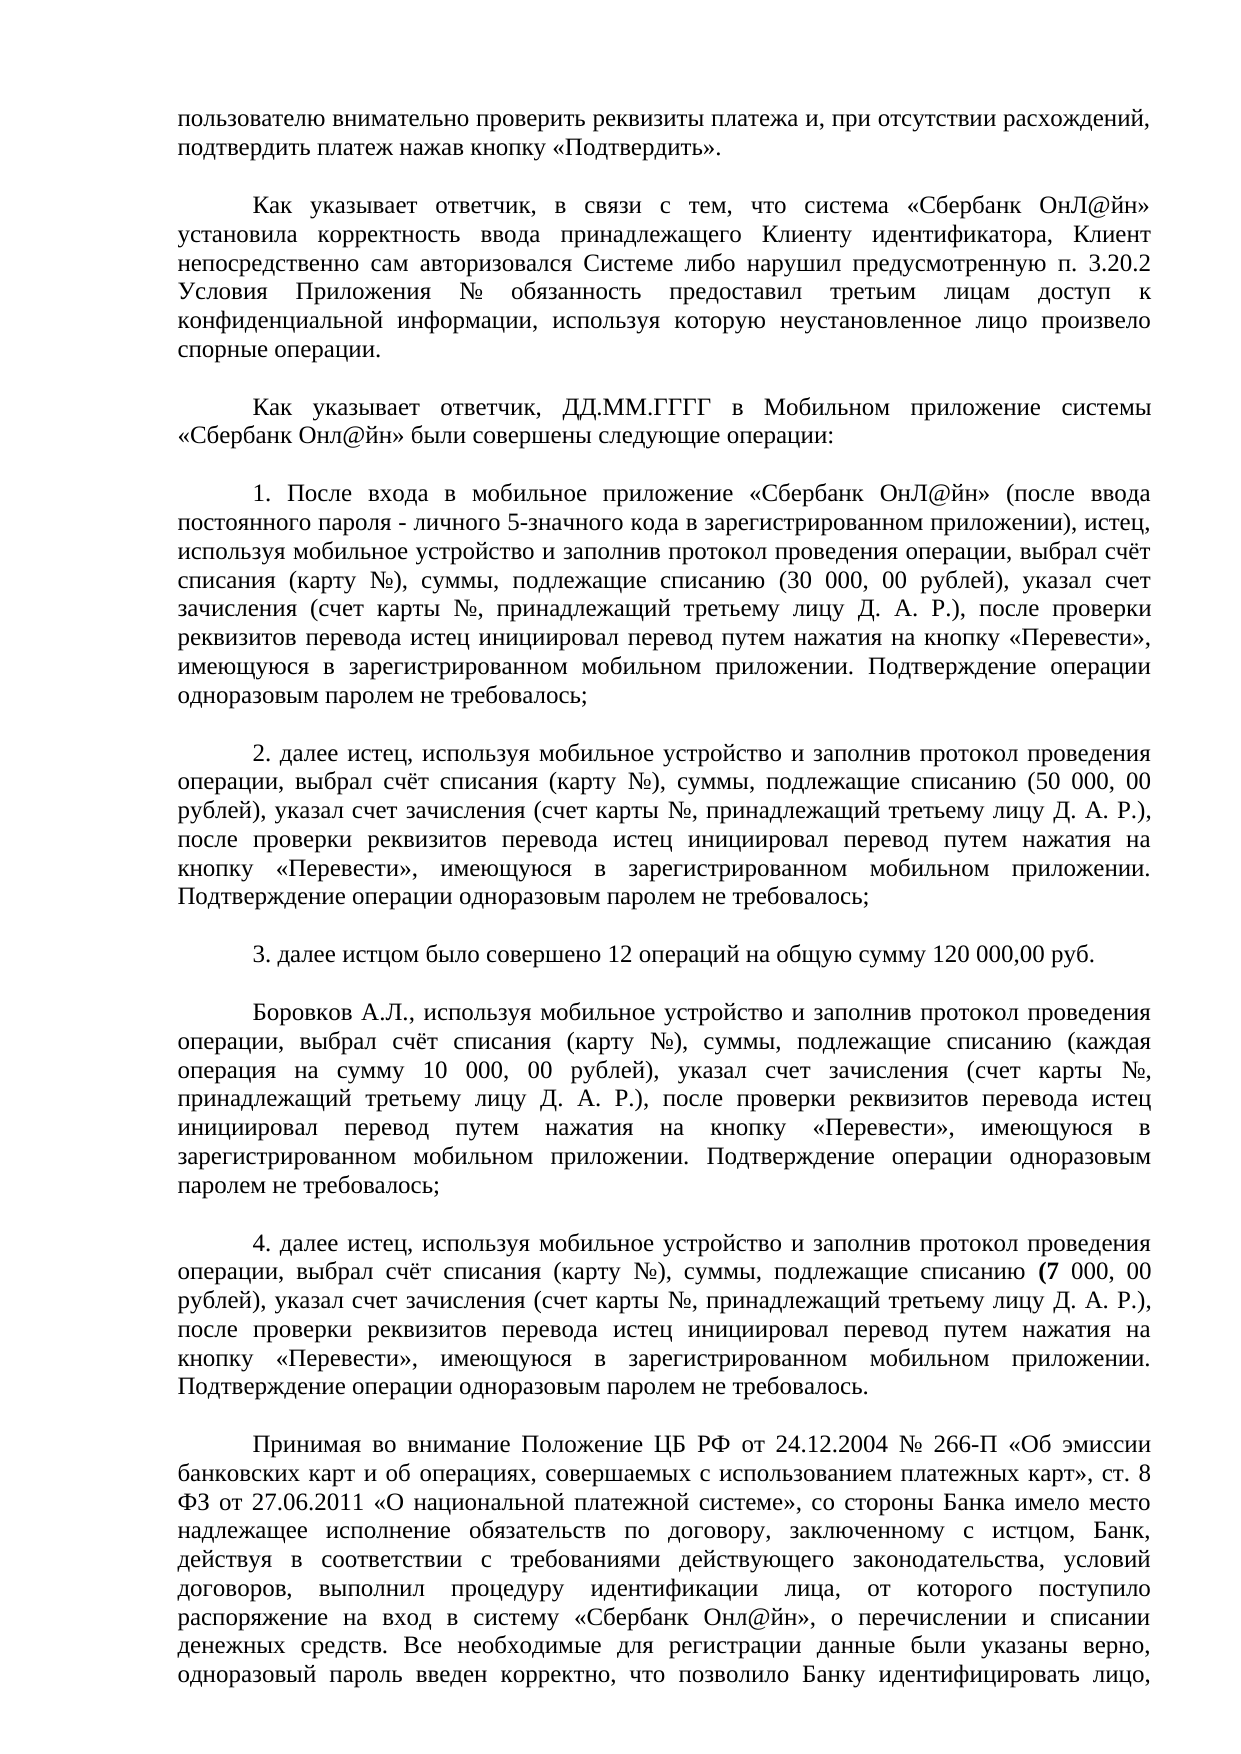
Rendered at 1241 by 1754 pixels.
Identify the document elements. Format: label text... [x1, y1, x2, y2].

text Боровков А.Л., используя мобильное устройство и заполнив протокол проведения операции, выбрал счёт списания (карту №), суммы, подлежащие списанию (каждая операция на сумму 10 000, 00 рублей), указал счет зачисления (счет карты №, принадлежащий третьему лицу Д. А. Р.), после проверки реквизитов перевода истец инициировал перевод путем нажатия на кнопку «Перевести», имеющуюся в зарегистрированном мобильном приложении. Подтверждение операции одноразовым паролем не требовалось; [177, 997, 1152, 1198]
text Как указывает ответчик, ДД.ММ.ГГГГ в Мобильном приложение системы «Сбербанк Онл@йн» были совершены следующие операции: [177, 392, 1152, 449]
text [177, 1429, 1152, 1688]
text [177, 103, 1152, 161]
text Как указывает ответчик, в связи с тем, что система «Сбербанк ОнЛ@йн» установила корректность ввода принадлежащего Клиенту идентификатора, Клиент непосредственно сам авторизовался Системе либо нарушил предусмотренную п. 3.20.2 Условия Приложения № обязанность предоставил третьим лицам доступ к конфиденциальной информации, используя которую неустановленное лицо произвело спорные операции. [177, 190, 1152, 363]
text 3. далее истцом было совершено 12 операций на общую сумму 120 000,00 руб. [177, 939, 1152, 968]
text 4. далее истец, используя мобильное устройство и заполнив протокол проведения операции, выбрал счёт списания (карту №), суммы, подлежащие списанию (7 000, 00 рублей), указал счет зачисления (счет карты №, принадлежащий третьему лицу Д. А. Р.), после проверки реквизитов перевода истец инициировал перевод путем нажатия на кнопку «Перевести», имеющуюся в зарегистрированном мобильном приложении. Подтверждение операции одноразовым паролем не требовалось. [177, 1228, 1152, 1400]
text 2. далее истец, используя мобильное устройство и заполнив протокол проведения операции, выбрал счёт списания (карту №), суммы, подлежащие списанию (50 000, 00 рублей), указал счет зачисления (счет карты №, принадлежащий третьему лицу Д. А. Р.), после проверки реквизитов перевода истец инициировал перевод путем нажатия на кнопку «Перевести», имеющуюся в зарегистрированном мобильном приложении. Подтверждение операции одноразовым паролем не требовалось; [177, 738, 1152, 910]
text 1. После входа в мобильное приложение «Сбербанк ОнЛ@йн» (после ввода постоянного пароля - личного 5-значного кода в зарегистрированном приложении), истец, используя мобильное устройство и заполнив протокол проведения операции, выбрал счёт списания (карту №), суммы, подлежащие списанию (30 000, 00 рублей), указал счет зачисления (счет карты №, принадлежащий третьему лицу Д. А. Р.), после проверки реквизитов перевода истец инициировал перевод путем нажатия на кнопку «Перевести», имеющуюся в зарегистрированном мобильном приложении. Подтверждение операции одноразовым паролем не требовалось; [177, 478, 1152, 708]
